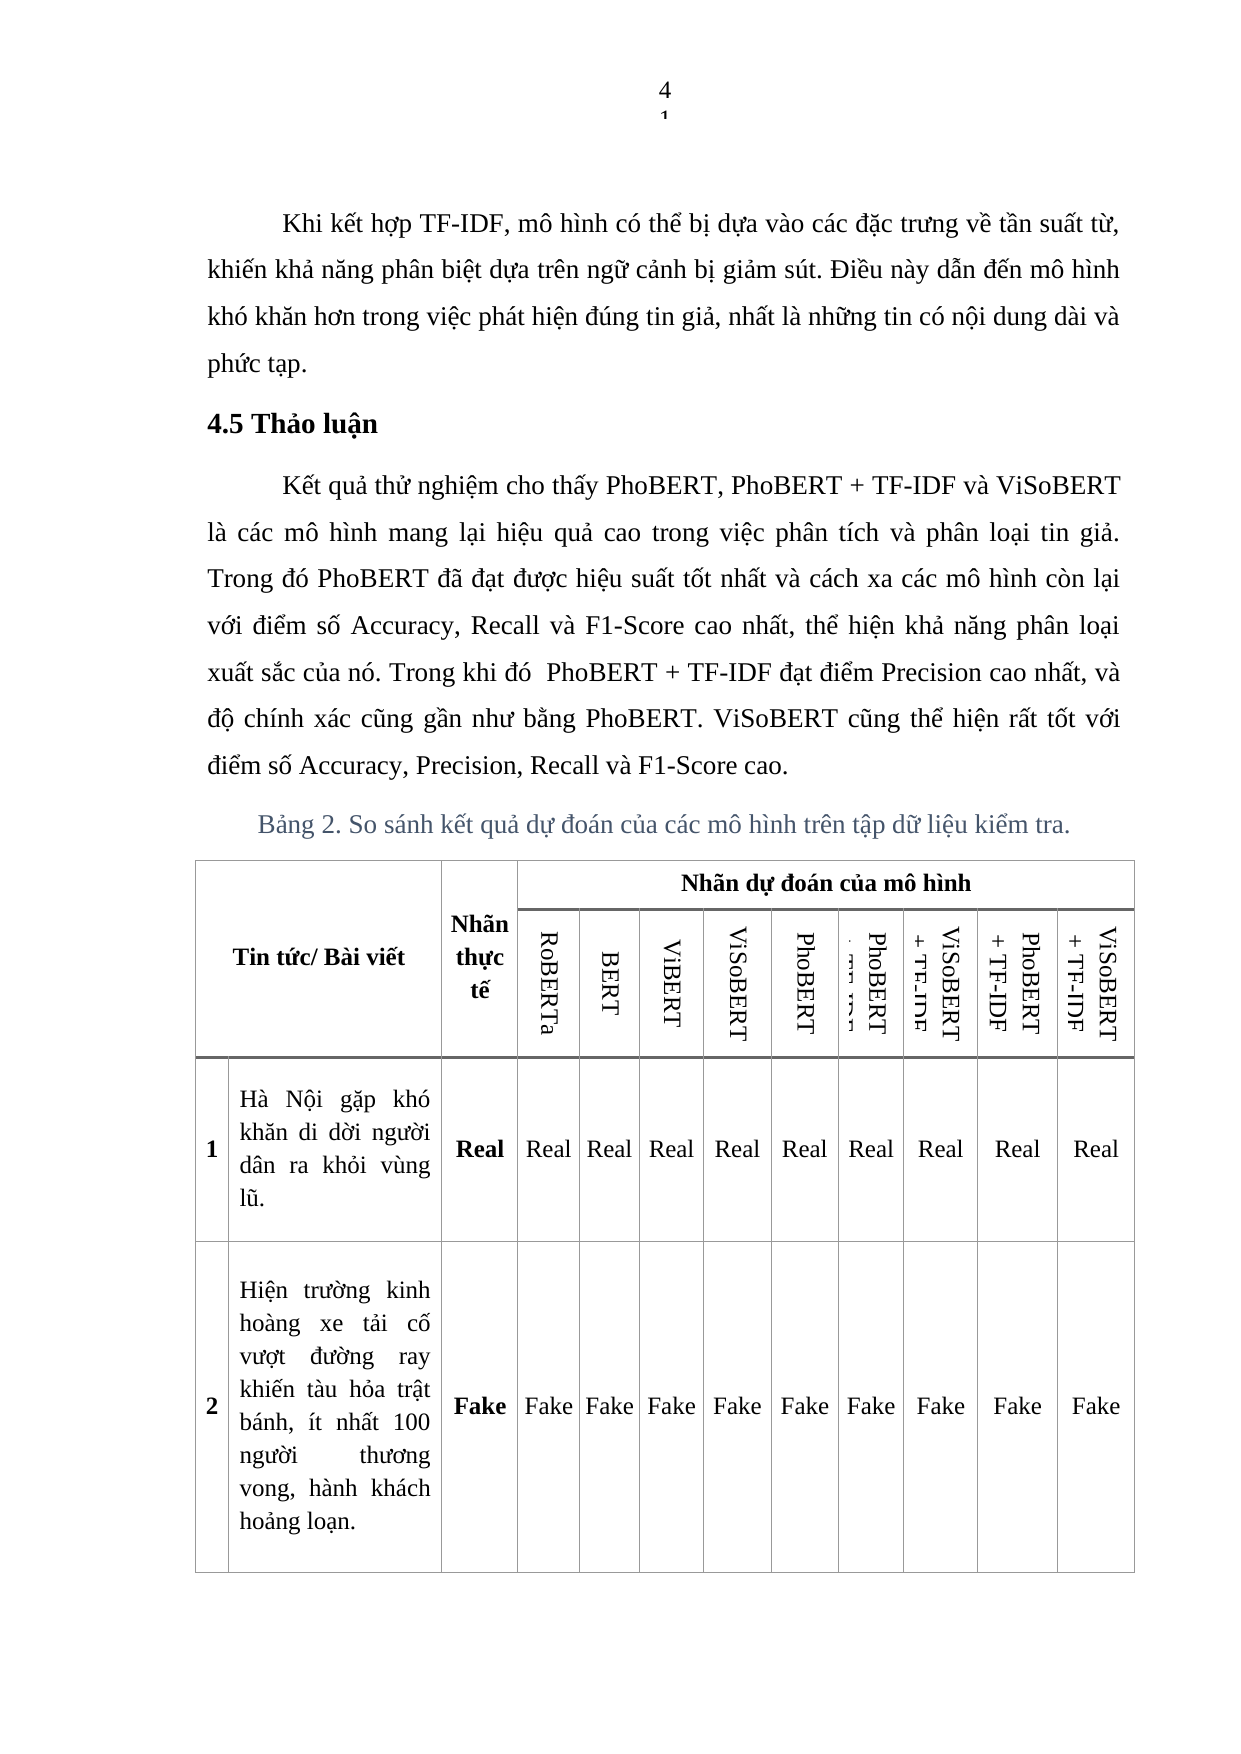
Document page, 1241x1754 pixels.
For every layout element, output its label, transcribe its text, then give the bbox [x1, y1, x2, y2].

table_cell Fake [978, 1242, 1057, 1572]
table_cell BERT [580, 911, 639, 1056]
table_header Nhãn dự đoán của mô hình [518, 861, 1134, 908]
text Bảng 2. So sánh kết quả dự đoán của các mô hình trên tập dữ liệu kiểm tra. [207, 808, 1122, 839]
table_cell 1 [196, 1059, 228, 1241]
table_cell Real [640, 1059, 703, 1241]
table_cell Fake [839, 1242, 903, 1572]
table_cell PhoBERT + TF-IDF [839, 911, 903, 1056]
table_cell PhoBERT + TF-IDF [978, 911, 1057, 1056]
table_cell PhoBERT [772, 911, 838, 1056]
table_cell Real [904, 1059, 977, 1241]
table_header Tin tức/ Bài viết [196, 861, 441, 1056]
text 4.5 Thảo luận [207, 406, 1122, 440]
table_cell RoBERTa [518, 911, 579, 1056]
table_cell Real [839, 1059, 903, 1241]
table_cell Hà Nội gặp khó khăn di dời người dân ra khỏi vùng lũ. [229, 1059, 441, 1241]
table_cell Real [978, 1059, 1057, 1241]
table_cell 2 [196, 1242, 228, 1572]
table_cell Fake [1058, 1242, 1134, 1572]
table_cell Fake [518, 1242, 579, 1572]
table_cell ViSoBERT [704, 911, 771, 1056]
text Khi kết hợp TF-IDF, mô hình có thể bị dựa vào các đặc trưng về tần suất từ, khiến khả năng phân biệt dựa trên ngữ cảnh bị giảm sút. Điều này dẫn đến mô hình khó khăn hơn trong việc phát hiện đúng tin giả, nhất là những tin có nội dung dài và phức tạp. [207, 207, 1122, 378]
table_cell Fake [704, 1242, 771, 1572]
table_cell Real [772, 1059, 838, 1241]
table_cell Real [580, 1059, 639, 1241]
table_cell Real [1058, 1059, 1134, 1241]
table_cell Fake [442, 1242, 517, 1572]
table_cell Fake [772, 1242, 838, 1572]
table_header Nhãn thực tế [442, 861, 517, 1056]
table_cell Fake [640, 1242, 703, 1572]
text Kết quả thử nghiệm cho thấy PhoBERT, PhoBERT + TF-IDF và ViSoBERT là các mô hình mang lại hiệu quả cao trong việc phân tích và phân loại tin giả. Trong đó PhoBERT đã đạt được hiệu suất tốt nhất và cách xa các mô hình còn lại với điểm số Accuracy, Recall và F1-Score cao nhất, thể hiện khả năng phân loại xuất sắc của nó. Trong khi đó PhoBERT + TF-IDF đạt điểm Precision cao nhất, và độ chính xác cũng gần như bằng PhoBERT. ViSoBERT cũng thể hiện rất tốt với điểm số Accuracy, Precision, Recall và F1-Score cao. [207, 469, 1122, 780]
table_cell Real [442, 1059, 517, 1241]
table_cell Fake [580, 1242, 639, 1572]
table_cell ViSoBERT + TF-IDF [904, 911, 977, 1056]
table_cell ViBERT [640, 911, 703, 1056]
table_cell Real [518, 1059, 579, 1241]
table_cell ViSoBERT + TF-IDF [1058, 911, 1134, 1056]
table_cell Hiện trường kinh hoàng xe tải cố vượt đường ray khiến tàu hỏa trật bánh, ít nhất 100 người thương vong, hành khách hoảng loạn. [229, 1242, 441, 1572]
table_cell Real [704, 1059, 771, 1241]
table_cell Fake [904, 1242, 977, 1572]
